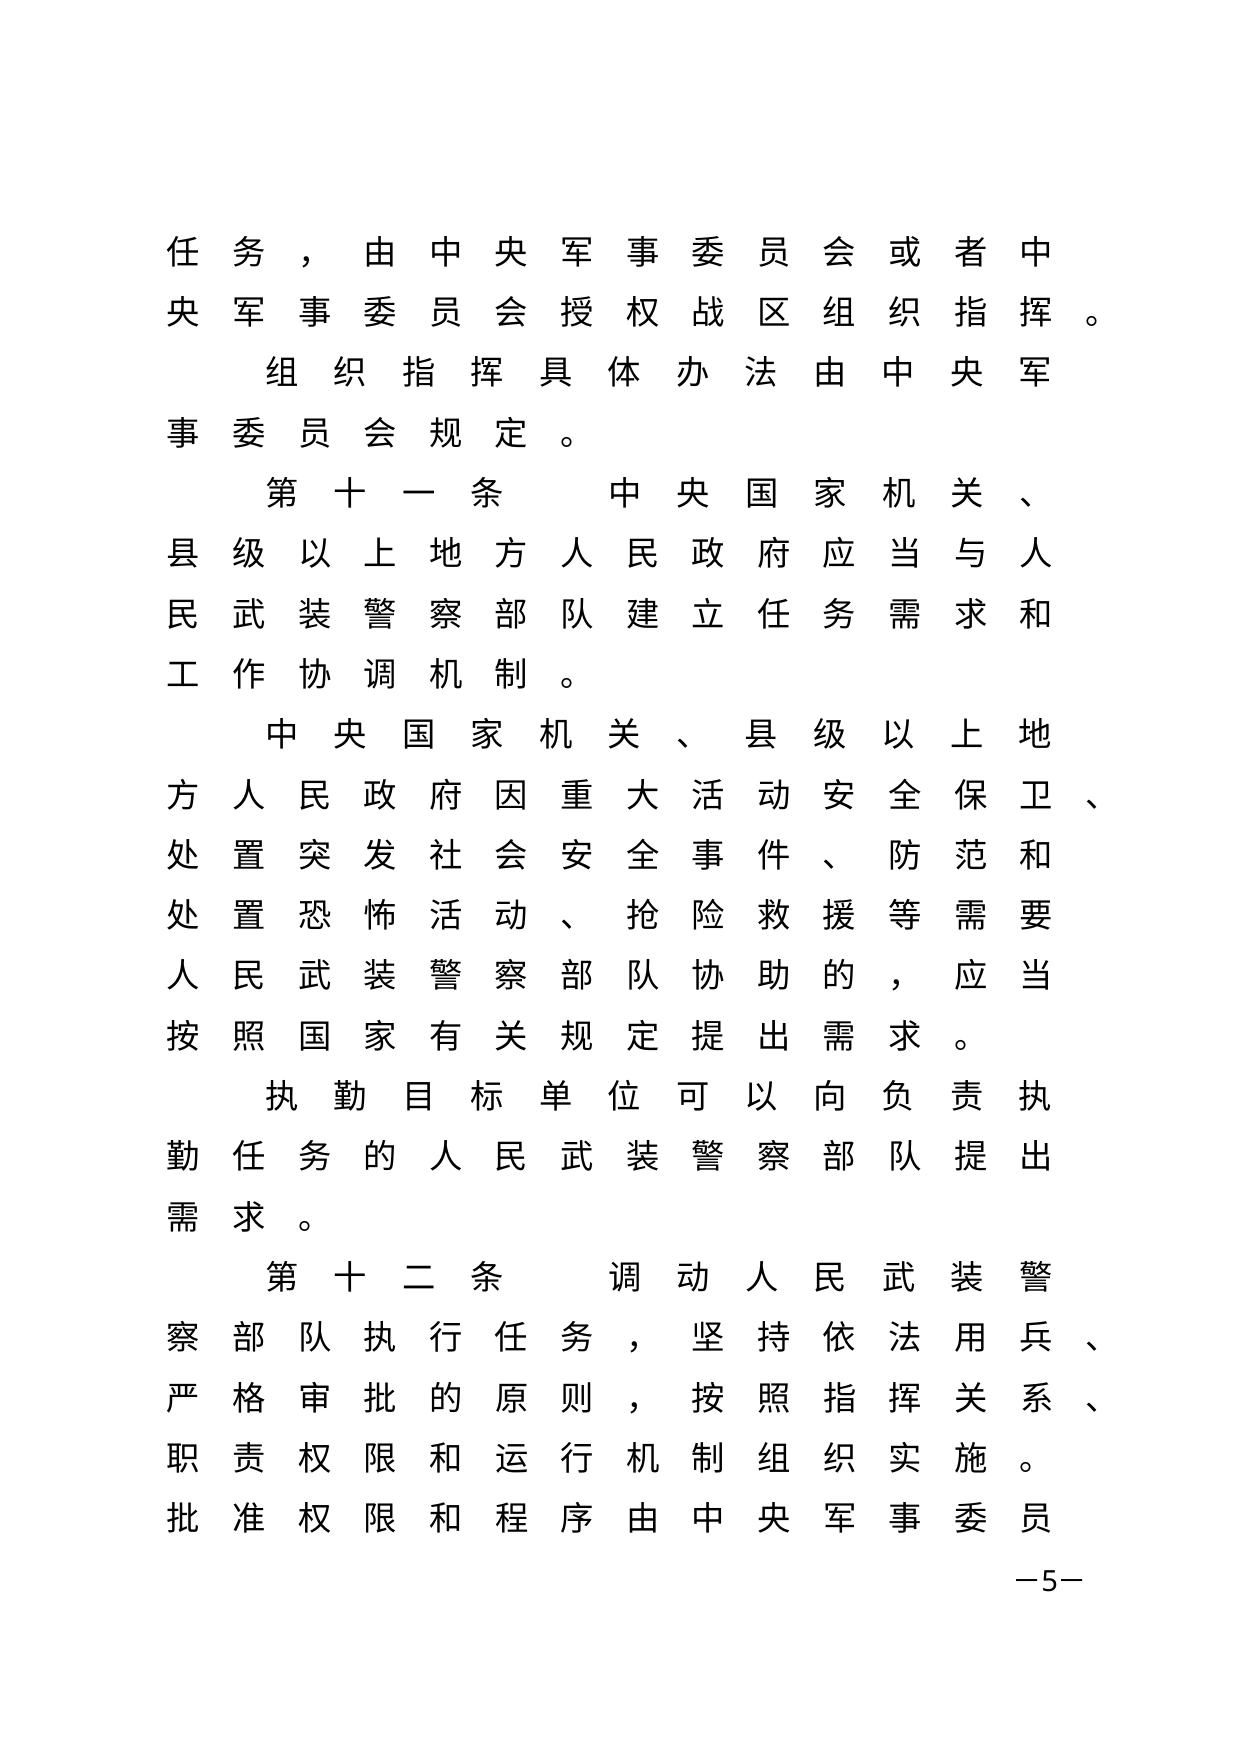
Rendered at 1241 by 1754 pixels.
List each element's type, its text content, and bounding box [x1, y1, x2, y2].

text 执勤目标单位可以向负责执勤任务的人民武装警察部队提出需求。 [167, 1064, 1085, 1245]
text 中央国家机关、县级以上地方人民政府因重大活动安全保卫、处置突发社会安全事件、防范和处置恐怖活动、抢险救援等需要人民武装警察部队协助的，应当按照国家有关规定提出需求。 [167, 702, 1085, 1064]
text 第十二条 调动人民武装警察部队执行任务，坚持依法用兵、严格审批的原则，按照指挥关系、职责权限和运行机制组织实施。批准权限和程序由中央军事委员会规定。 [167, 1245, 1085, 1546]
text 组织指挥具体办法由中央军事委员会规定。 [167, 340, 1085, 461]
text 第十一条 中央国家机关、县级以上地方人民政府应当与人民武装警察部队建立任务需求和工作协调机制。 [167, 461, 1085, 702]
text 人民武装警察部队战时执行任务，由中央军事委员会或者中央军事委员会授权战区组织指挥。 [167, 219, 1085, 340]
